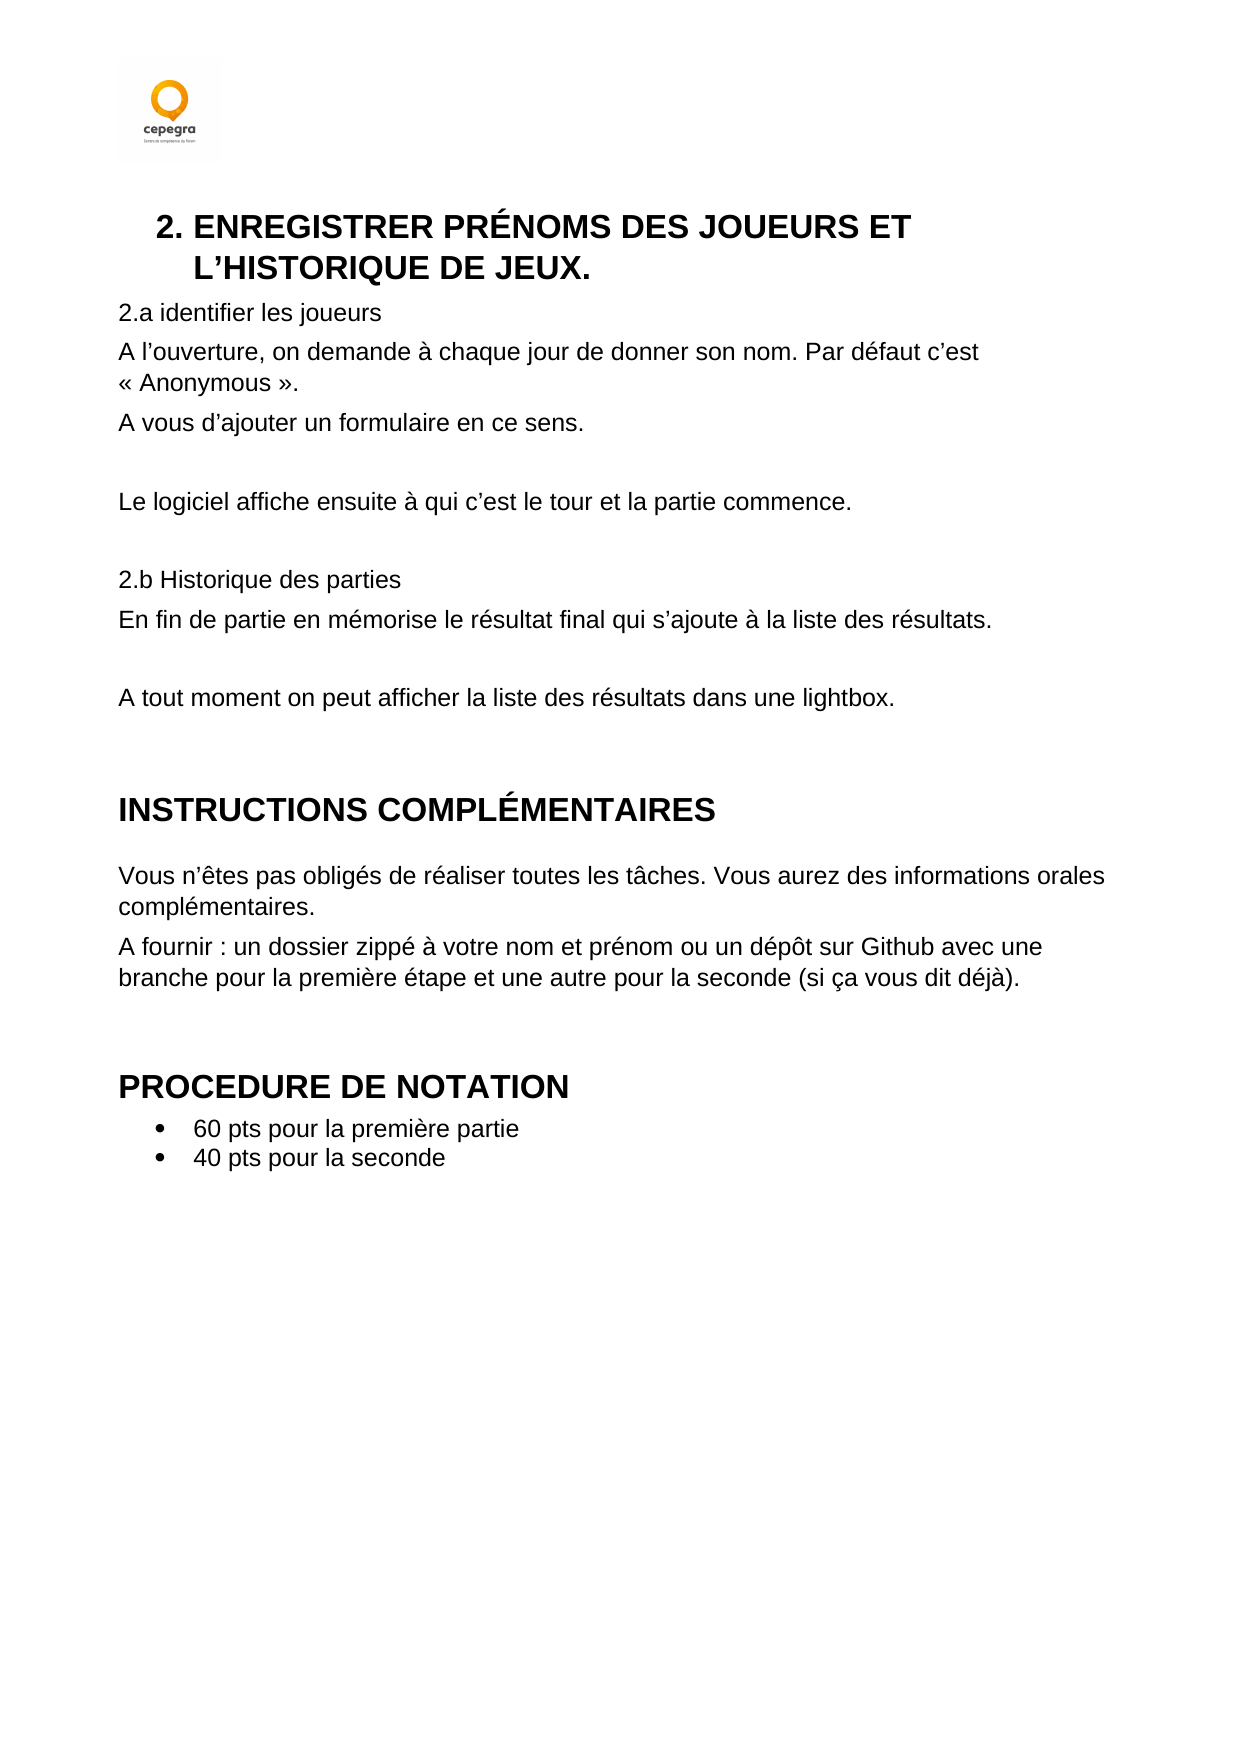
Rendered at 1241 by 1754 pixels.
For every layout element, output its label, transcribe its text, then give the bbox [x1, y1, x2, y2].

text Vous n’êtes pas obligés de réaliser toutes les tâches. Vous aurez des informations orales complémentaires. [118, 861, 1122, 921]
subtitle Instructions complémentaires [118, 790, 1122, 829]
list 40 pts pour la seconde [156, 1143, 1122, 1172]
text 2.b Historique des parties [118, 565, 1122, 594]
text A vous d’ajouter un formulaire en ce sens. [118, 408, 1122, 437]
text En fin de partie en mémorise le résultat final qui s’ajoute à la liste des résultats. [118, 605, 1122, 633]
list Enregistrer prénoms des joueurs et l’historique de jeux. [156, 207, 1122, 287]
subtitle procedure de notation [118, 1067, 1122, 1106]
text 2.a identifier les joueurs [118, 298, 1122, 327]
text A l’ouverture, on demande à chaque jour de donner son nom. Par défaut c’est « Anonymous ». [118, 337, 1122, 397]
list 60 pts pour la première partie [156, 1114, 1122, 1143]
text Le logiciel affiche ensuite à qui c’est le tour et la partie commence. [118, 487, 1122, 515]
text A fournir : un dossier zippé à votre nom et prénom ou un dépôt sur Github avec une branche pour la première étape et une autre pour la seconde (si ça vous dit déjà). [118, 931, 1122, 991]
text A tout moment on peut afficher la liste des résultats dans une lightbox. [118, 683, 1122, 712]
picture [118, 58, 222, 163]
